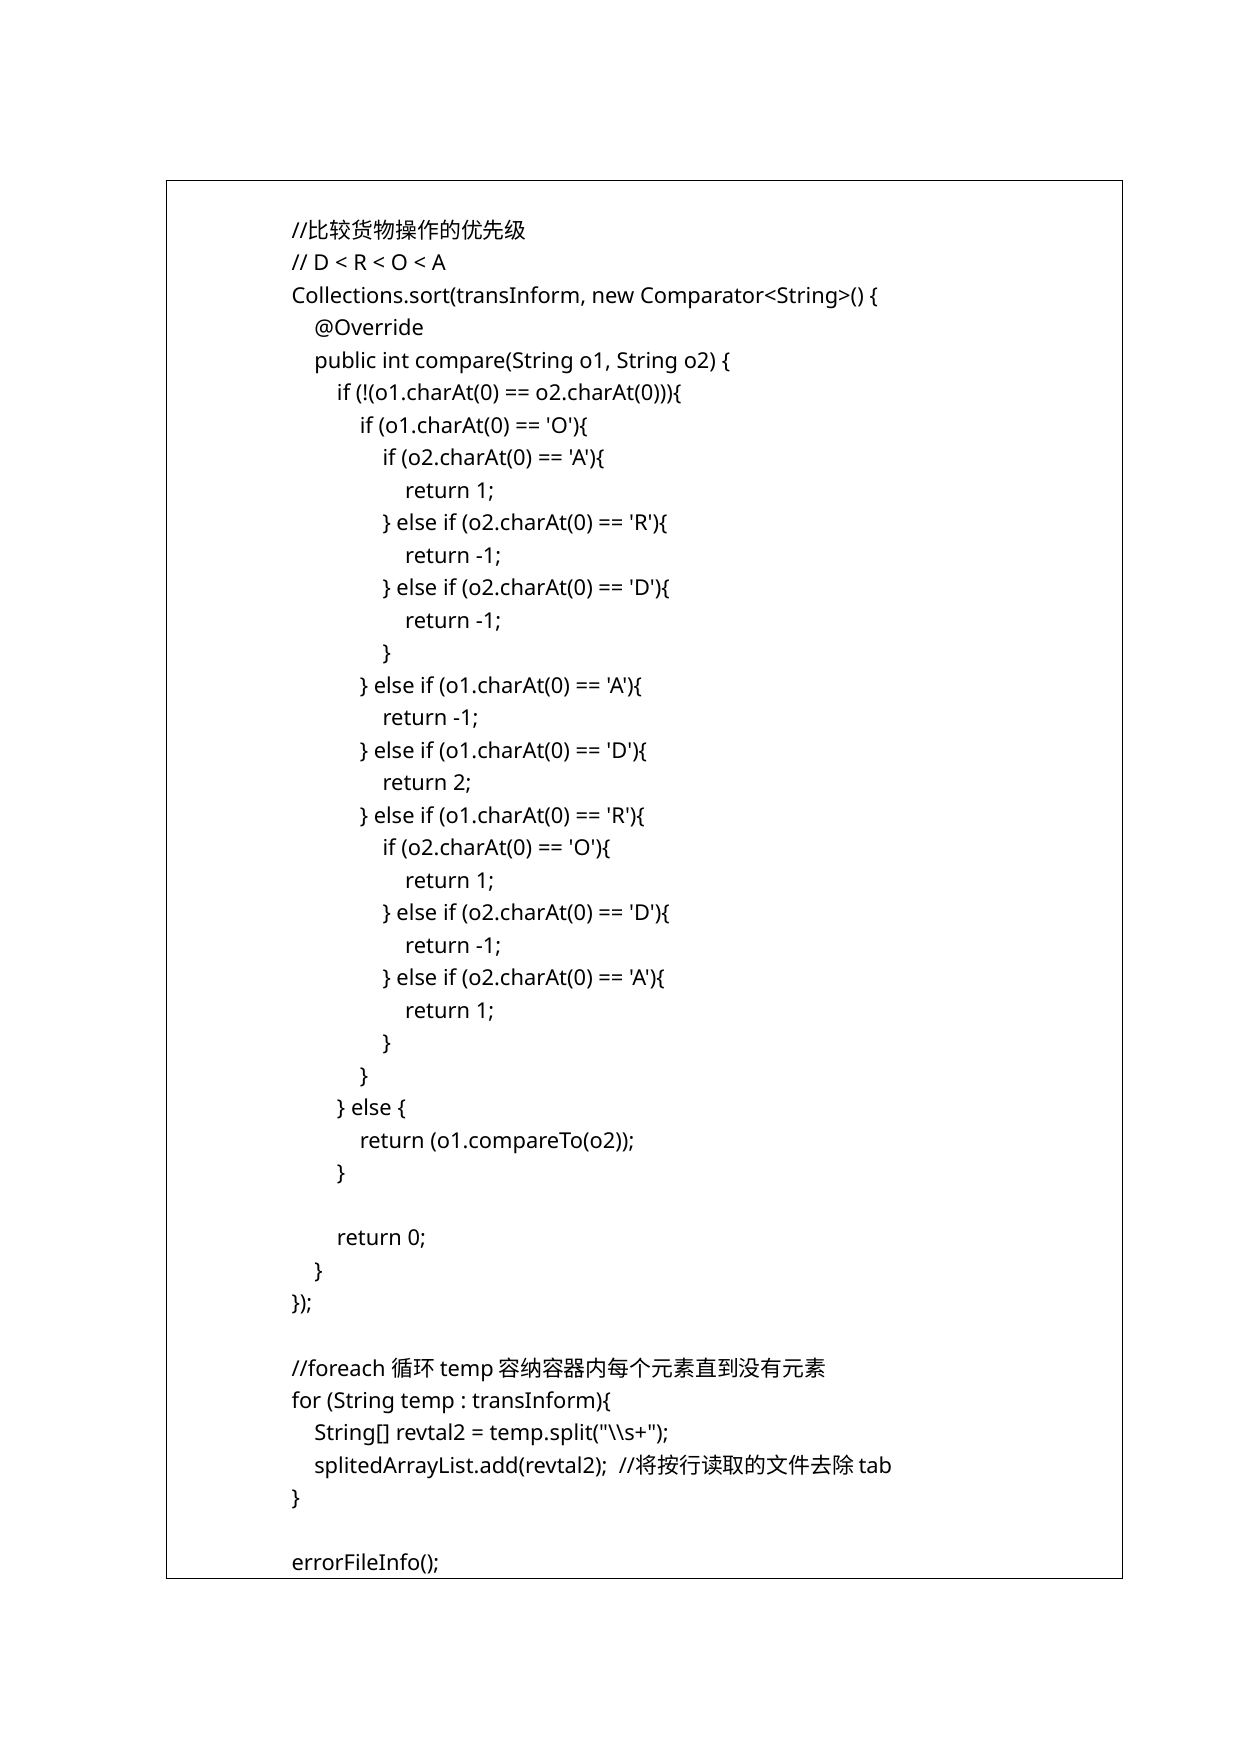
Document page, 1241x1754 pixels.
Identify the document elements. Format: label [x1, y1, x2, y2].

table_cell [167, 181, 1122, 1578]
